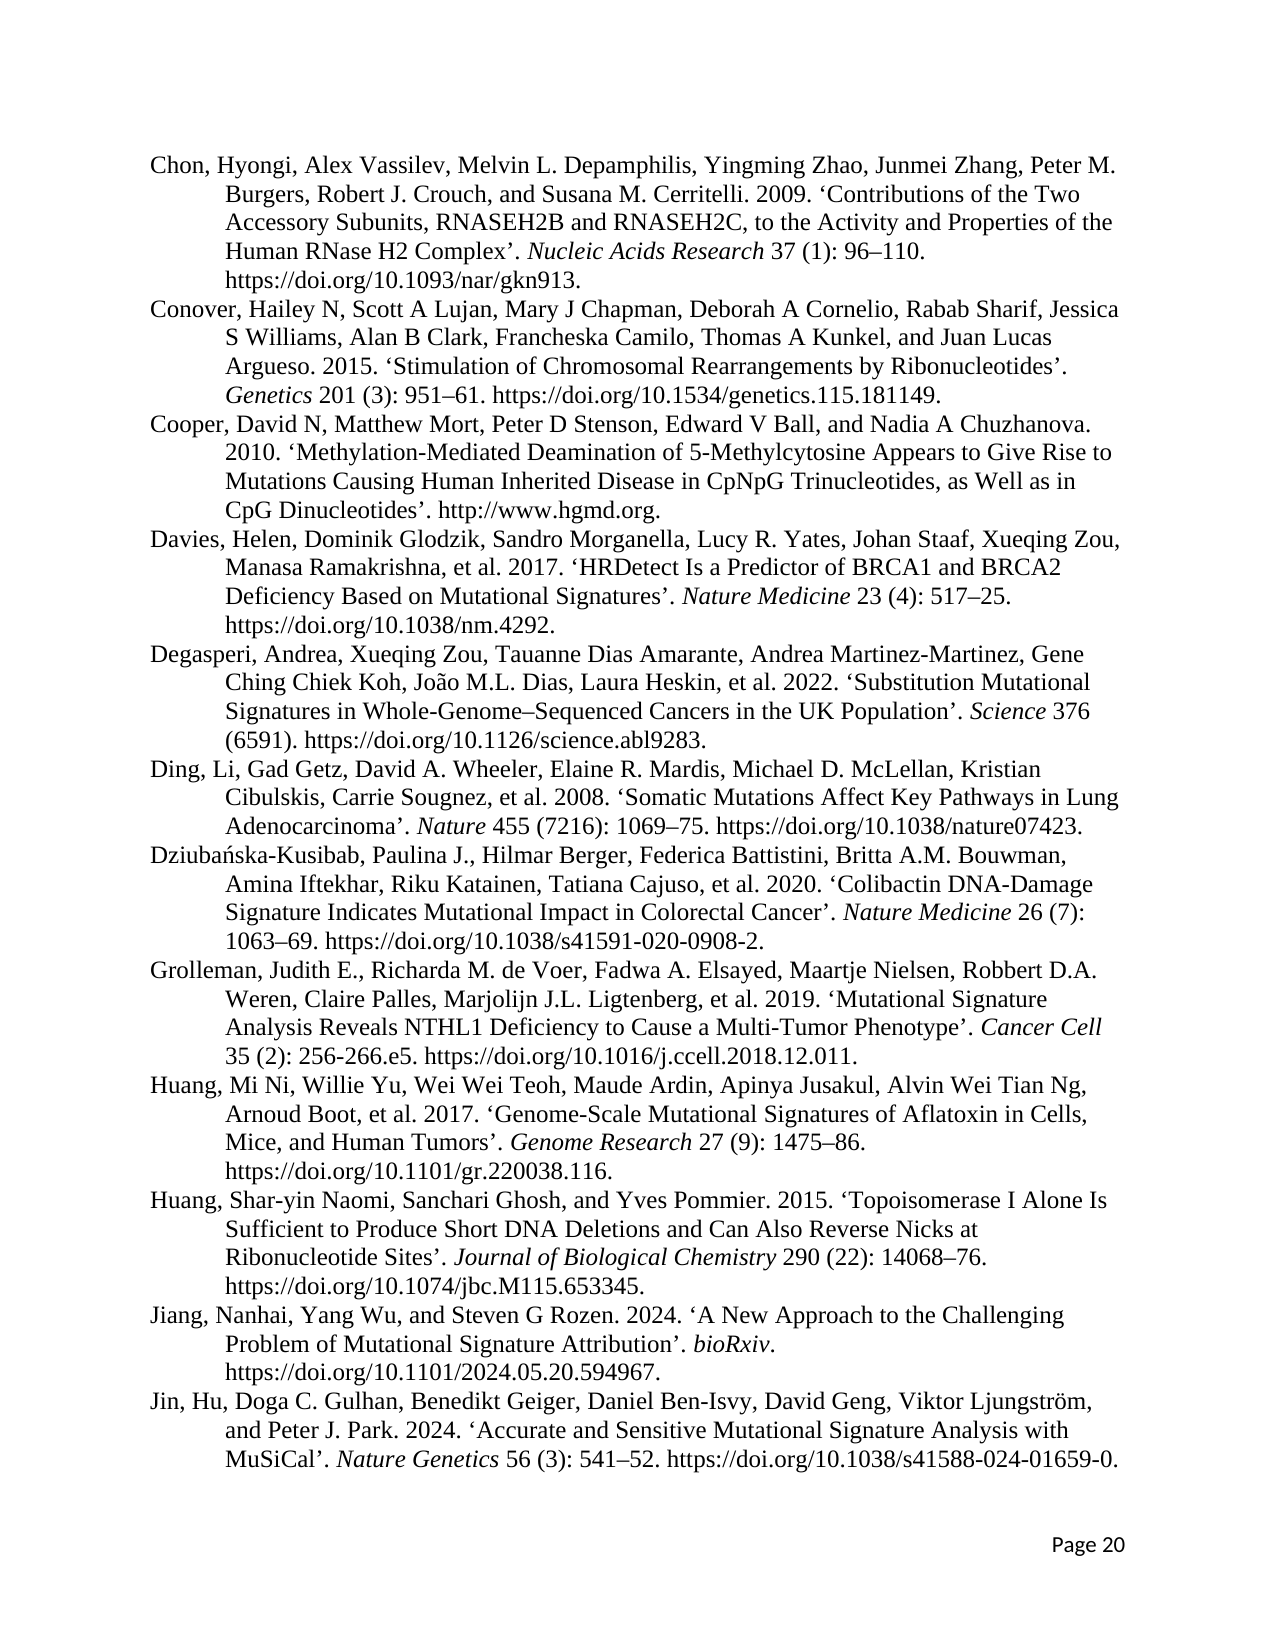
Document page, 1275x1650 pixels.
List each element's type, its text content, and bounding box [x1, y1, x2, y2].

text Degasperi, Andrea, Xueqing Zou, Tauanne Dias Amarante, Andrea Martinez-Martinez, Gene Ching Chiek Koh, João M.L. Dias, Laura Heskin, et al. 2022. ‘Substitution Mutational Signatures in Whole-Genome–Sequenced Cancers in the UK Population’. Science 376 (6591). https://doi.org/10.1126/science.abl9283. [150, 639, 1125, 754]
text Huang, Mi Ni, Willie Yu, Wei Wei Teoh, Maude Ardin, Apinya Jusakul, Alvin Wei Tian Ng, Arnoud Boot, et al. 2017. ‘Genome-Scale Mutational Signatures of Aflatoxin in Cells, Mice, and Human Tumors’. Genome Research 27 (9): 1475–86. https://doi.org/10.1101/gr.220038.116. [150, 1070, 1125, 1185]
text Jiang, Nanhai, Yang Wu, and Steven G Rozen. 2024. ‘A New Approach to the Challenging Problem of Mutational Signature Attribution’. bioRxiv. https://doi.org/10.1101/2024.05.20.594967. [150, 1300, 1125, 1386]
text Davies, Helen, Dominik Glodzik, Sandro Morganella, Lucy R. Yates, Johan Staaf, Xueqing Zou, Manasa Ramakrishna, et al. 2017. ‘HRDetect Is a Predictor of BRCA1 and BRCA2 Deficiency Based on Mutational Signatures’. Nature Medicine 23 (4): 517–25. https://doi.org/10.1038/nm.4292. [150, 524, 1125, 639]
text Grolleman, Judith E., Richarda M. de Voer, Fadwa A. Elsayed, Maartje Nielsen, Robbert D.A. Weren, Claire Palles, Marjolijn J.L. Ligtenberg, et al. 2019. ‘Mutational Signature Analysis Reveals NTHL1 Deficiency to Cause a Multi-Tumor Phenotype’. Cancer Cell 35 (2): 256-266.e5. https://doi.org/10.1016/j.ccell.2018.12.011. [150, 955, 1125, 1070]
text Ding, Li, Gad Getz, David A. Wheeler, Elaine R. Mardis, Michael D. McLellan, Kristian Cibulskis, Carrie Sougnez, et al. 2008. ‘Somatic Mutations Affect Key Pathways in Lung Adenocarcinoma’. Nature 455 (7216): 1069–75. https://doi.org/10.1038/nature07423. [150, 754, 1125, 840]
text Dziubańska-Kusibab, Paulina J., Hilmar Berger, Federica Battistini, Britta A.M. Bouwman, Amina Iftekhar, Riku Katainen, Tatiana Cajuso, et al. 2020. ‘Colibactin DNA-Damage Signature Indicates Mutational Impact in Colorectal Cancer’. Nature Medicine 26 (7): 1063–69. https://doi.org/10.1038/s41591-020-0908-2. [150, 840, 1125, 955]
text Huang, Shar-yin Naomi, Sanchari Ghosh, and Yves Pommier. 2015. ‘Topoisomerase I Alone Is Sufficient to Produce Short DNA Deletions and Can Also Reverse Nicks at Ribonucleotide Sites’. Journal of Biological Chemistry 290 (22): 14068–76. https://doi.org/10.1074/jbc.M115.653345. [150, 1185, 1125, 1300]
text Jin, Hu, Doga C. Gulhan, Benedikt Geiger, Daniel Ben-Isvy, David Geng, Viktor Ljungström, and Peter J. Park. 2024. ‘Accurate and Sensitive Mutational Signature Analysis with MuSiCal’. Nature Genetics 56 (3): 541–52. https://doi.org/10.1038/s41588-024-01659-0. [150, 1386, 1125, 1472]
text Cooper, David N, Matthew Mort, Peter D Stenson, Edward V Ball, and Nadia A Chuzhanova. 2010. ‘Methylation-Mediated Deamination of 5-Methylcytosine Appears to Give Rise to Mutations Causing Human Inherited Disease in CpNpG Trinucleotides, as Well as in CpG Dinucleotides’. http://www.hgmd.org. [150, 409, 1125, 524]
